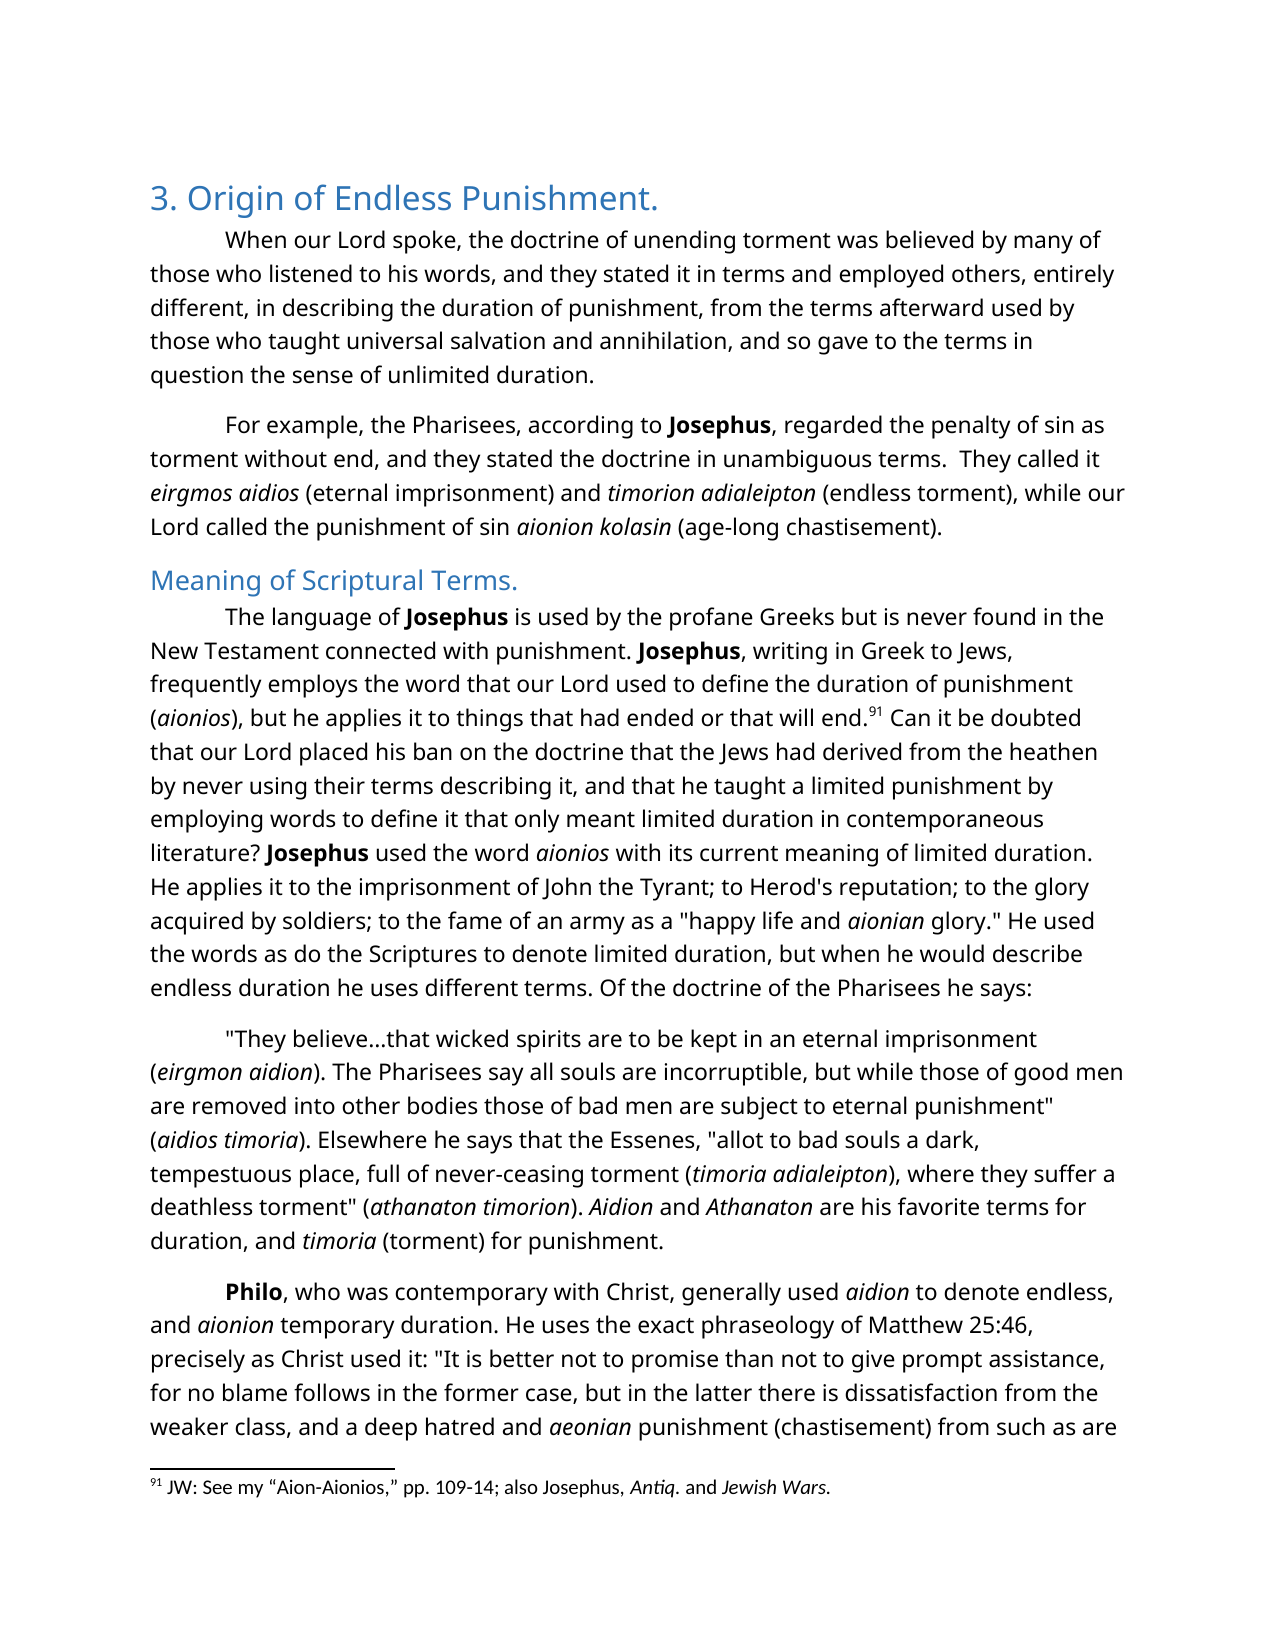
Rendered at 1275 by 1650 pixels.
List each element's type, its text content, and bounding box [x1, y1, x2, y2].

text For example, the Pharisees, according to Josephus, regarded the penalty of sin as torment without end, and they stated the doctrine in unambiguous terms. They called it eirgmos aidios (eternal imprisonment) and timorion adialeipton (endless torment), while our Lord called the punishment of sin aionion kolasin (age-long chastisement). [150, 409, 1125, 542]
subtitle Meaning of Scriptural Terms. [150, 561, 1125, 598]
text "They believe…that wicked spirits are to be kept in an eternal imprisonment (eirgmon aidion). The Pharisees say all souls are incorruptible, but while those of good men are removed into other bodies those of bad men are subject to eternal punishment" (aidios timoria). Elsewhere he says that the Essenes, "allot to bad souls a dark, tempestuous place, full of never-ceasing torment (timoria adialeipton), where they suffer a deathless torment" (athanaton timorion). Aidion and Athanaton are his favorite terms for duration, and timoria (torment) for punishment. [150, 1022, 1125, 1256]
subtitle 3. Origin of Endless Punishment. [150, 175, 1125, 220]
text When our Lord spoke, the doctrine of unending torment was believed by many of those who listened to his words, and they stated it in terms and employed others, entirely different, in describing the duration of punishment, from the terms afterward used by those who taught universal salvation and annihilation, and so gave to the terms in question the sense of unlimited duration. [150, 224, 1125, 390]
text The language of Josephus is used by the profane Greeks but is never found in the New Testament connected with punishment. Josephus, writing in Greek to Jews, frequently employs the word that our Lord used to define the duration of punishment (aionios), but he applies it to things that had ended or that will end. Can it be doubted that our Lord placed his ban on the doctrine that the Jews had derived from the heathen by never using their terms describing it, and that he taught a limited punishment by employing words to define it that only meant limited duration in contemporaneous literature? Josephus used the word aionios with its current meaning of limited duration. He applies it to the imprisonment of John the Tyrant; to Herod's reputation; to the glory acquired by soldiers; to the fame of an army as a "happy life and aionian glory." He used the words as do the Scriptures to denote limited duration, but when he would describe endless duration he uses different terms. Of the doctrine of the Pharisees he says: [150, 601, 1125, 1003]
